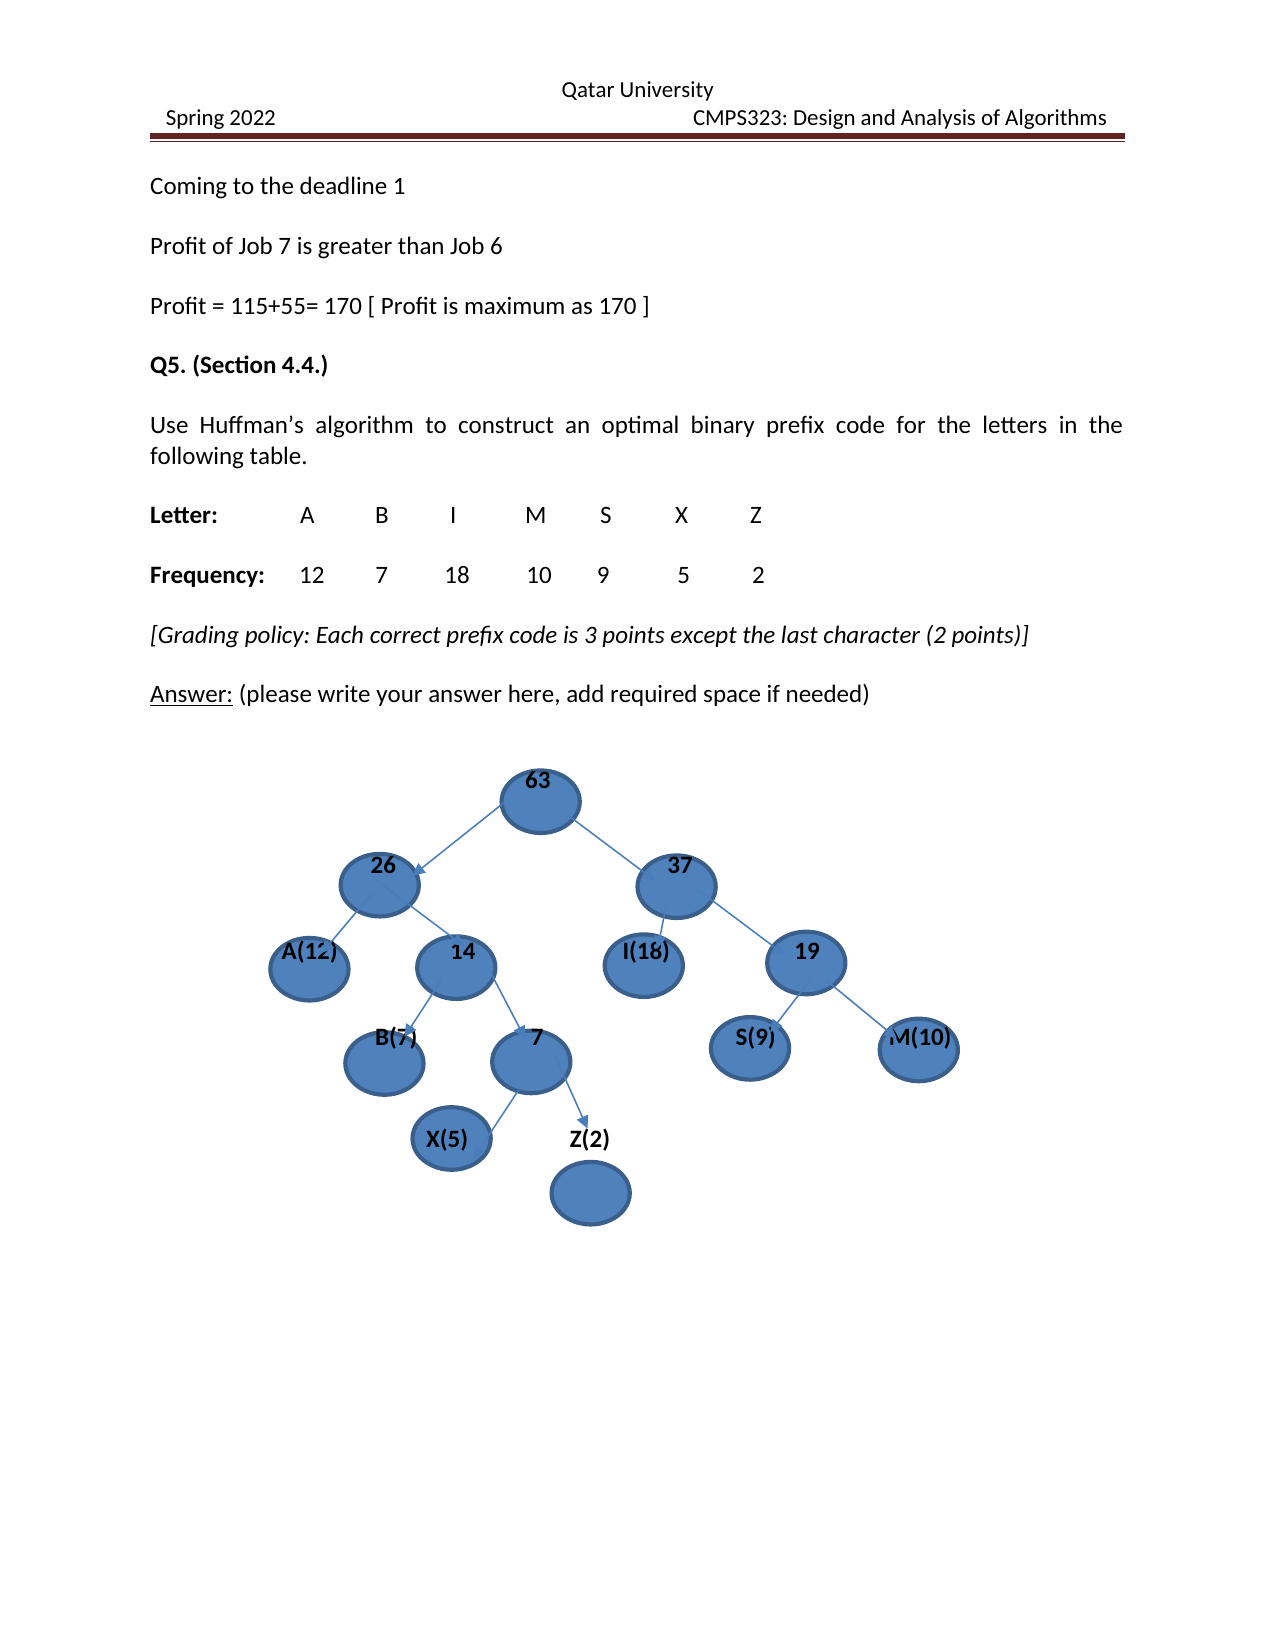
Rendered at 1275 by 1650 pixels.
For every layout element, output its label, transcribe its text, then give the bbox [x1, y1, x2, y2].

text Coming to the deadline 1 [150, 171, 1125, 201]
text A(12) 14 I(18) 19 [150, 935, 1125, 965]
text Profit of Job 7 is greater than Job 6 [150, 230, 1125, 261]
text 63 [225, 764, 1125, 795]
text 26 37 [616, 849, 1125, 879]
text [Grading policy: Each correct prefix code is 3 points except the last character (2 points)] [150, 619, 1125, 649]
text Frequency: 12 7 18 10 9 5 2 [150, 559, 1125, 590]
text Answer: (please write your answer here, add required space if needed) [150, 678, 1125, 709]
text X(5) Z(2) [150, 1124, 494, 1154]
text Profit = 115+55= 170 [ Profit is maximum as 170 ] [150, 290, 1125, 320]
text Letter: A B I M S X Z [150, 499, 1125, 530]
text X(5) Z(2) [482, 1124, 1125, 1154]
text Use Huffman’s algorithm to construct an optimal binary prefix code for the letters in the following table. [150, 409, 1125, 470]
text 26 37 [150, 849, 643, 879]
text Q5. (Section 4.4.) [150, 349, 1125, 380]
text B(7) 7 S(9) M(10) [150, 1021, 1125, 1051]
